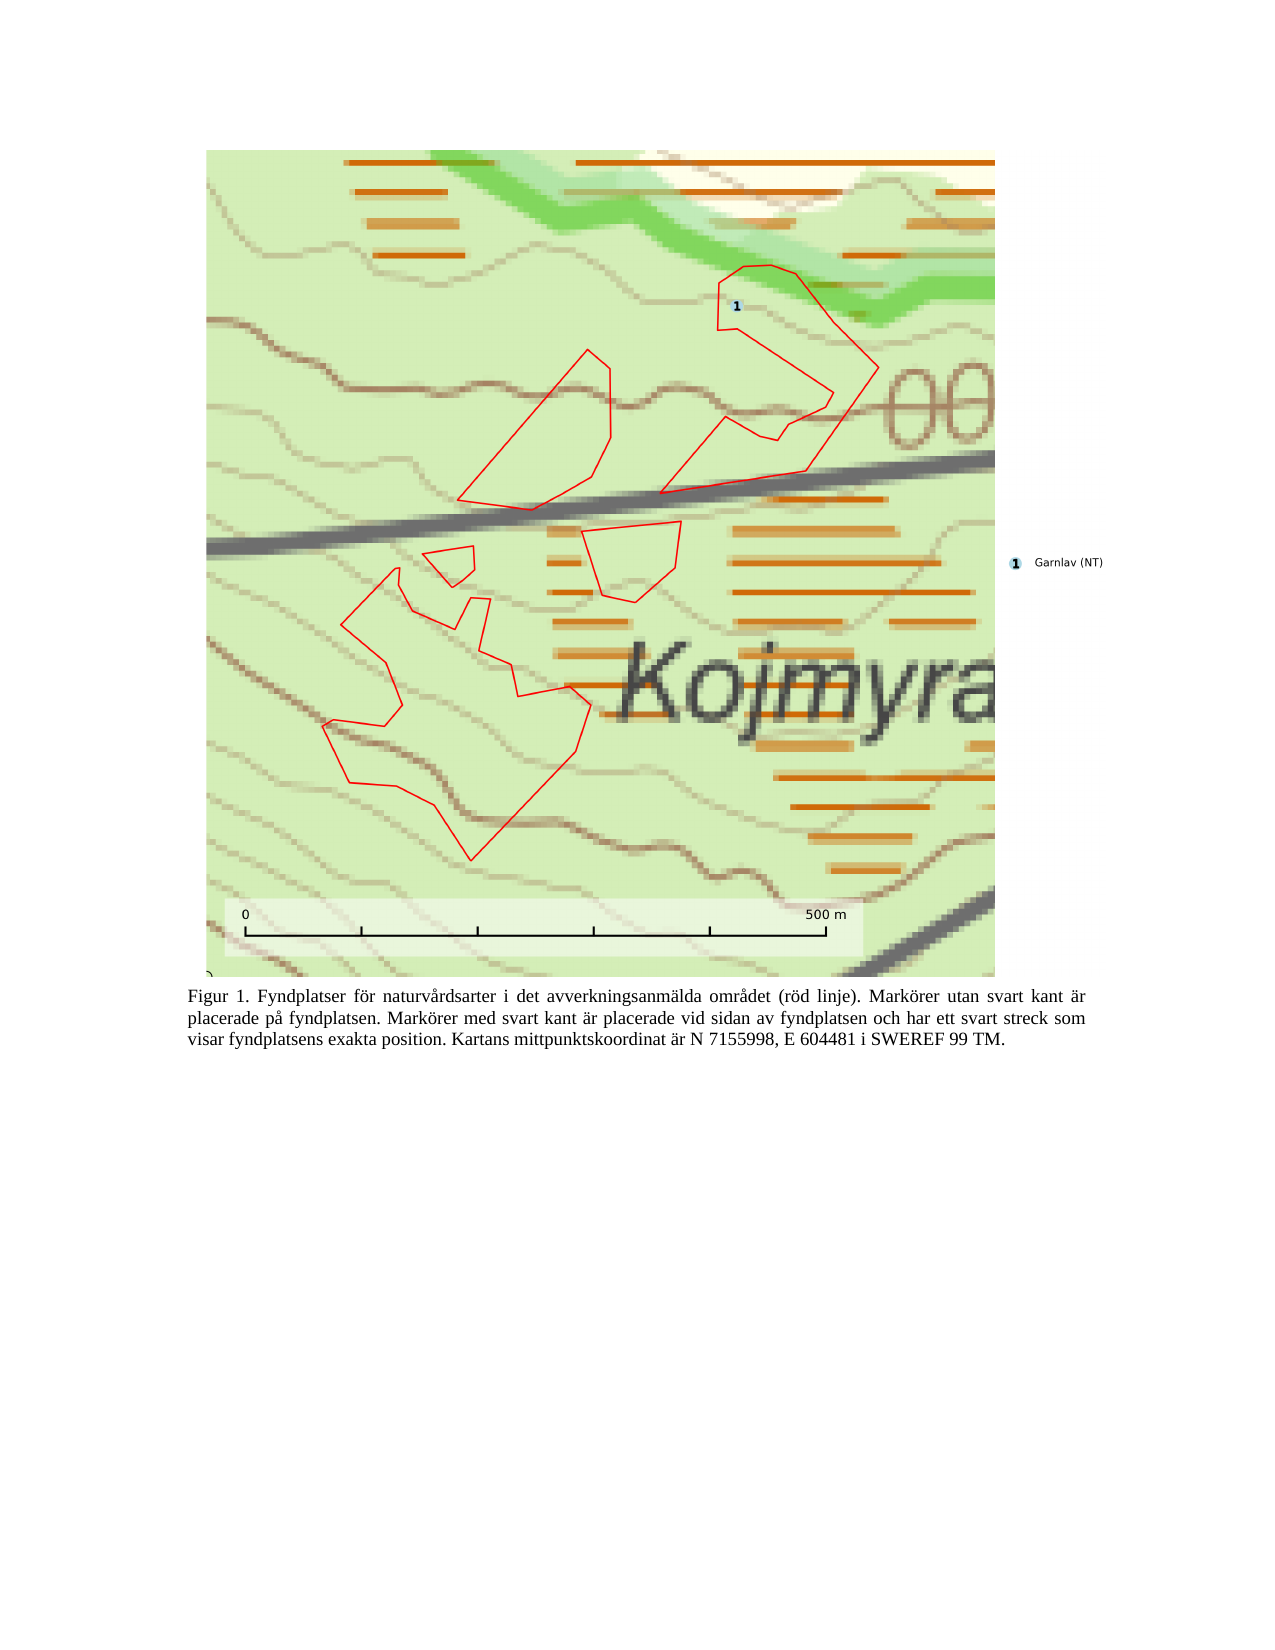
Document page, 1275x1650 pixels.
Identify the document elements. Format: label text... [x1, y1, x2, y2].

picture [206, 150, 1107, 977]
text Figur 1. Fyndplatser för naturvårdsarter i det avverkningsanmälda området (röd linje). Markörer utan svart kant är placerade på fyndplatsen. Markörer med svart kant är placerade vid sidan av fyndplatsen och har ett svart streck som visar fyndplatsens exakta position. Kartans mittpunktskoordinat är N 7155998, E 604481 i SWEREF 99 TM. [187, 985, 1087, 1050]
